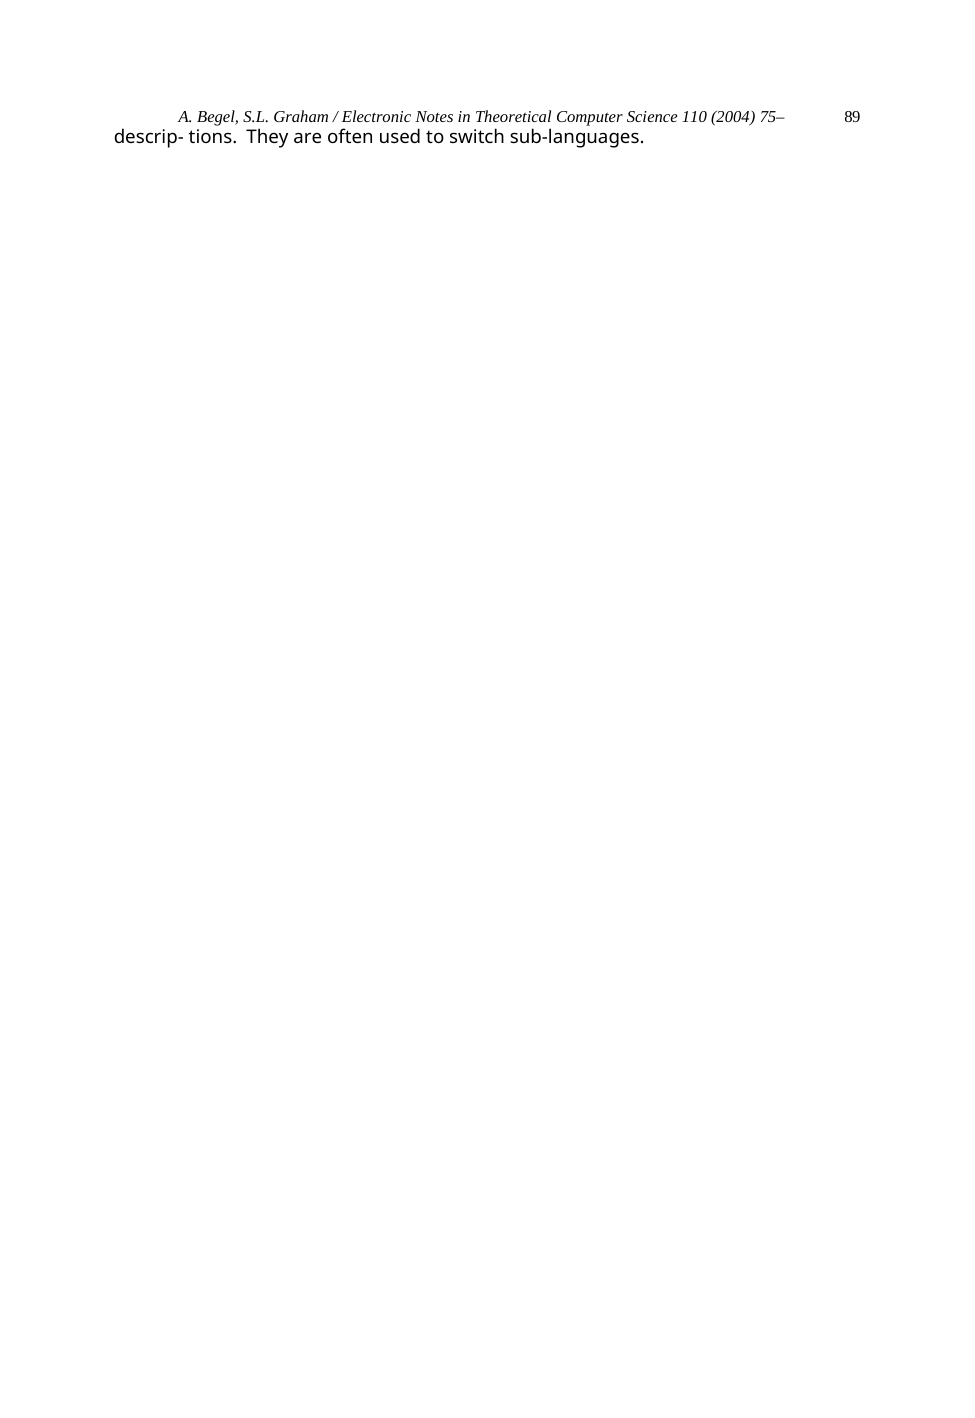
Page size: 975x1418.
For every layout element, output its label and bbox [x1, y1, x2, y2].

text [113, 125, 862, 149]
